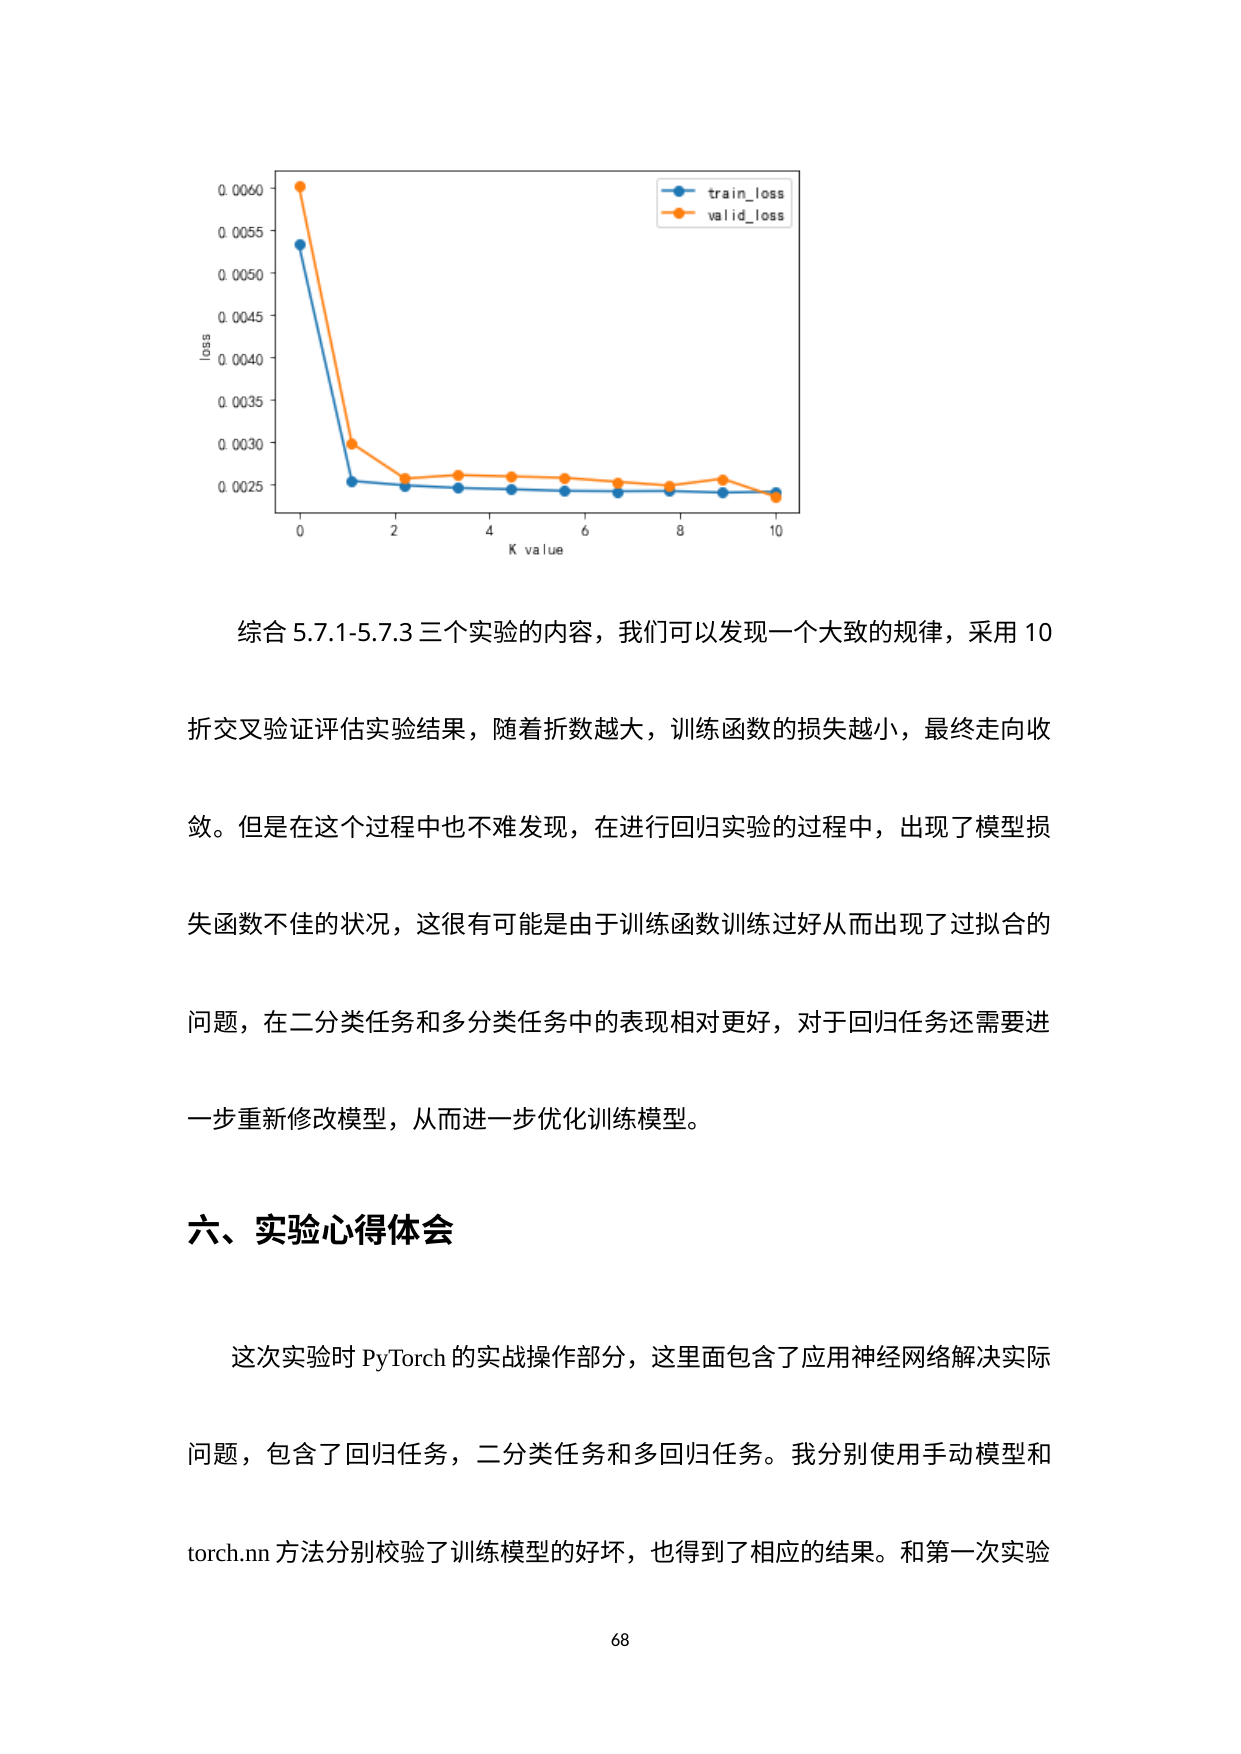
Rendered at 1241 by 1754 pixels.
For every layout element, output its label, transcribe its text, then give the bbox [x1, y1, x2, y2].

subtitle 六、实验心得体会 [187, 1196, 1053, 1261]
picture [187, 162, 810, 566]
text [187, 1323, 1053, 1583]
text 综合5.7.1-5.7.3三个实验的内容，我们可以发现一个大致的规律，采用10折交叉验证评估实验结果，随着折数越大，训练函数的损失越小，最终走向收敛。但是在这个过程中也不难发现，在进行回归实验的过程中，出现了模型损失函数不佳的状况，这很有可能是由于训练函数训练过好从而出现了过拟合的问题，在二分类任务和多分类任务中的表现相对更好，对于回归任务还需要进一步重新修改模型，从而进一步优化训练模型。 [187, 598, 1053, 1150]
